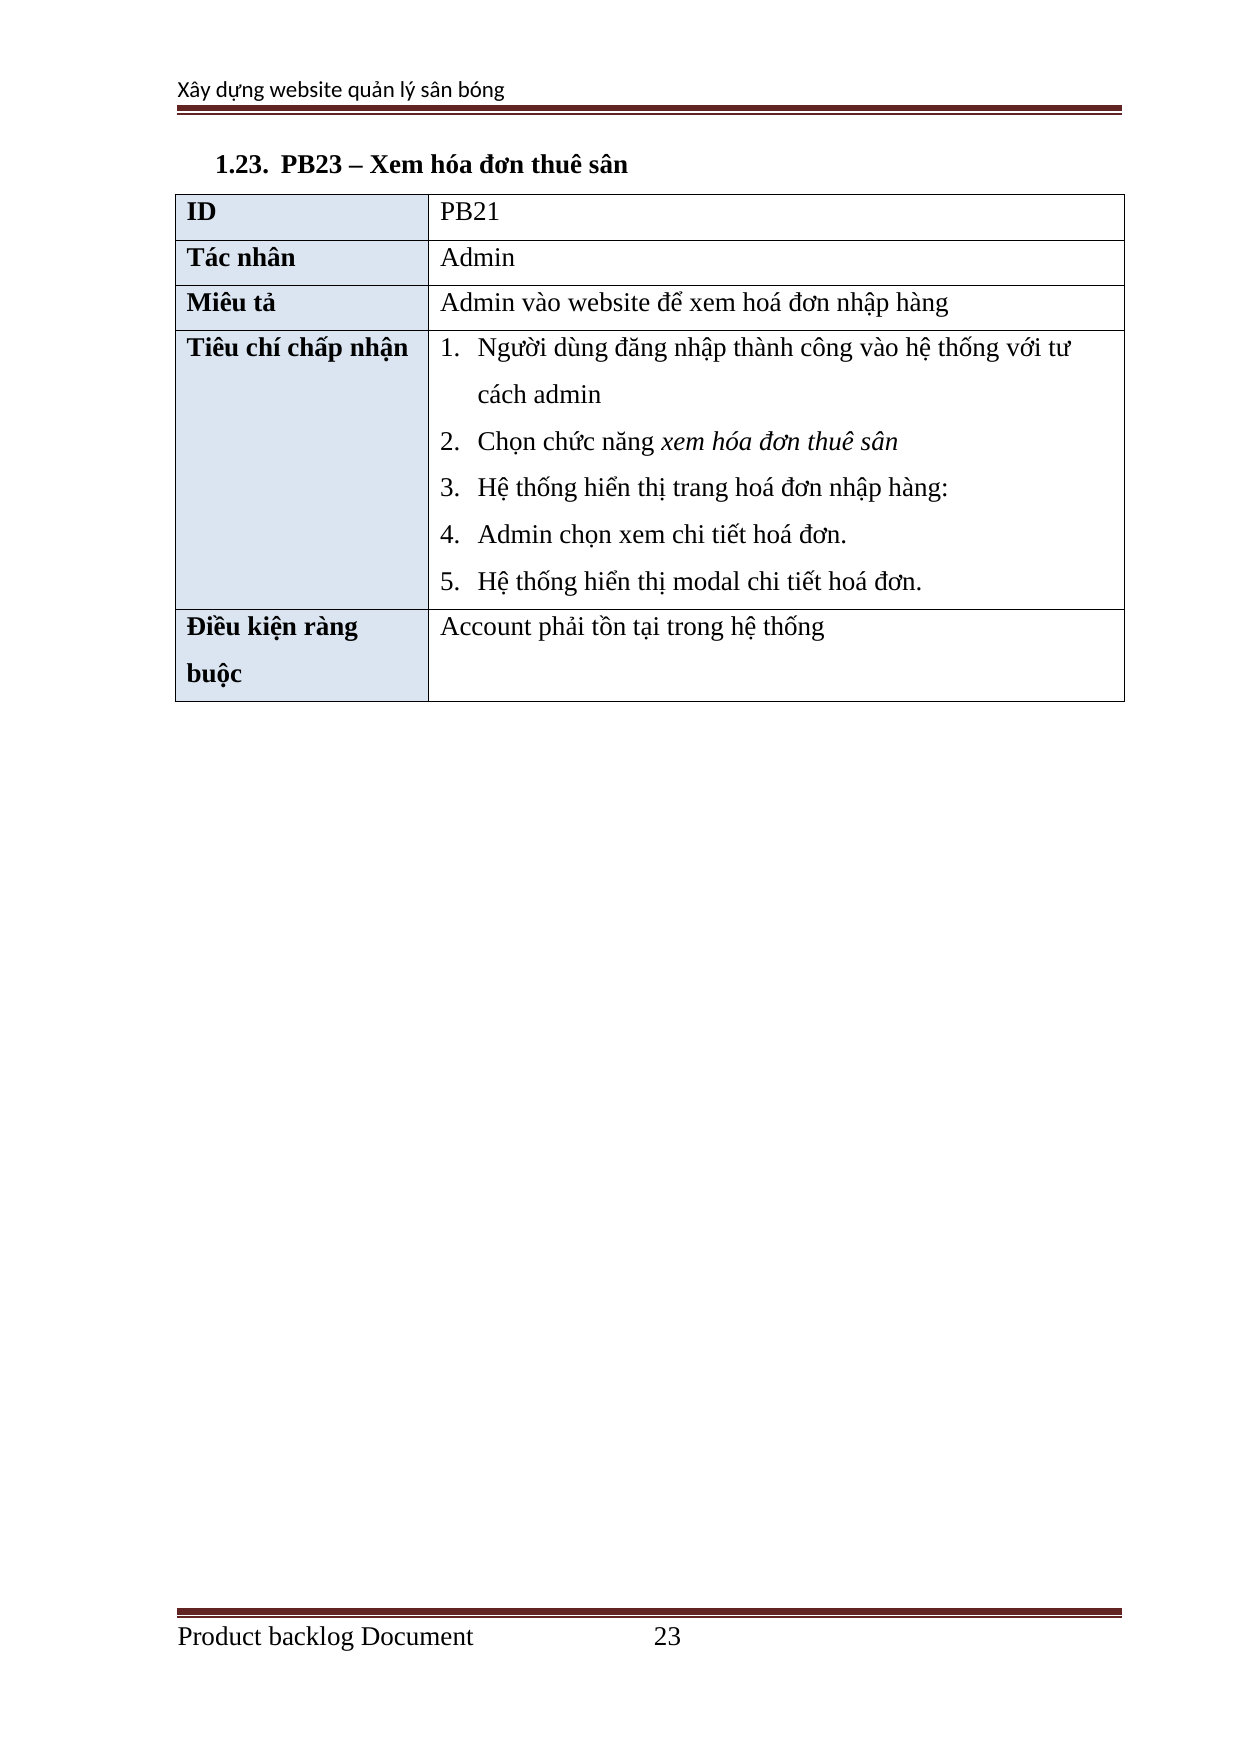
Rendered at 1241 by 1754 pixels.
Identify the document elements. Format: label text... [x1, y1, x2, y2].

list PB23 – Xem hóa đơn thuê sân [215, 148, 1122, 179]
table_cell Điều kiện ràng buộc [176, 610, 428, 701]
table_cell Tác nhân [176, 241, 428, 285]
table_cell Admin [429, 241, 1124, 285]
table_cell Account phải tồn tại trong hệ thống [429, 610, 1124, 701]
table_cell Người dùng đăng nhập thành công vào hệ thống với tư cách admin Chọn chức năng xem hóa đơn thuê sân Hệ thống hiển thị trang hoá đơn nhập hàng: Admin chọn xem chi tiết hoá đơn. Hệ thống hiển thị modal chi tiết hoá đơn. [429, 331, 1124, 609]
table_cell Miêu tả [176, 286, 428, 330]
table_cell Tiêu chí chấp nhận [176, 331, 428, 609]
table_header ID [176, 195, 428, 240]
table_header PB21 [429, 195, 1124, 240]
table_cell Admin vào website để xem hoá đơn nhập hàng [429, 286, 1124, 330]
